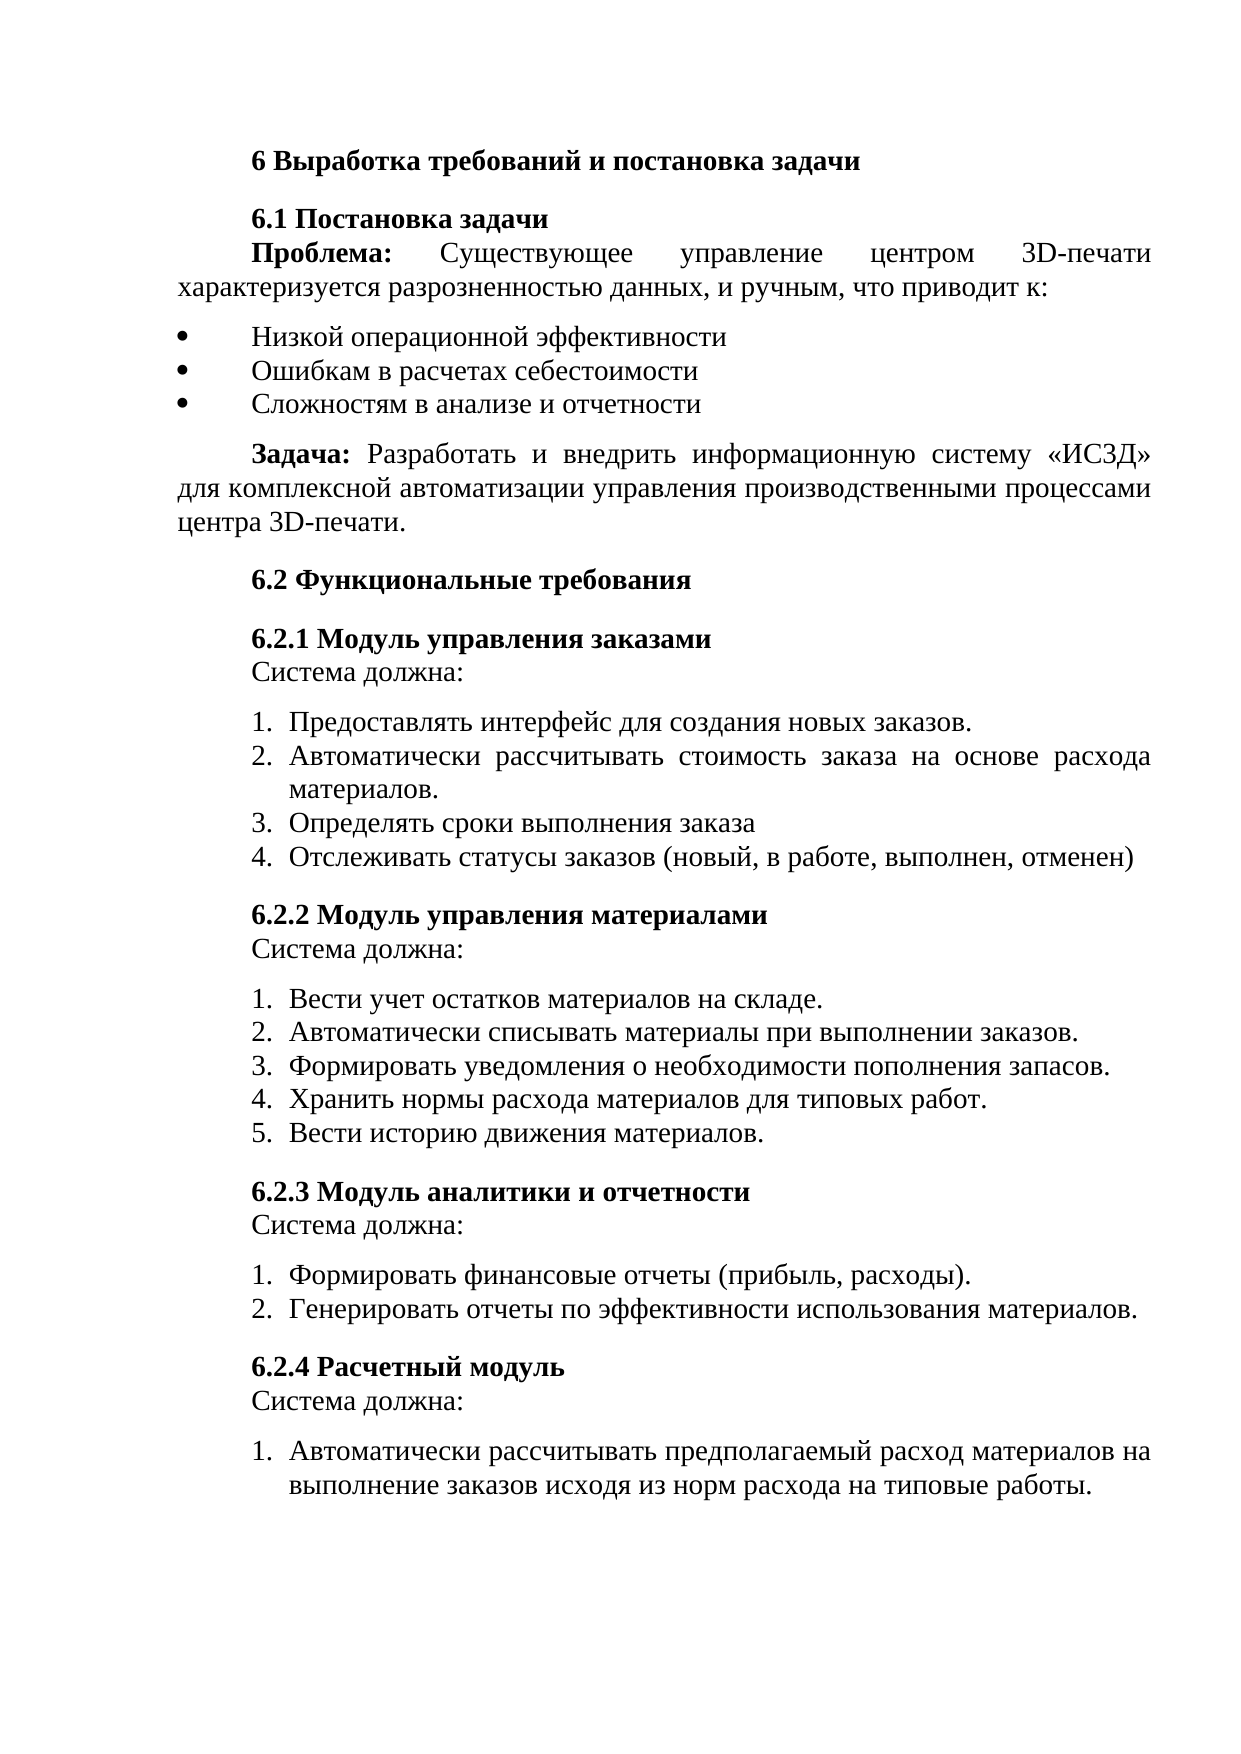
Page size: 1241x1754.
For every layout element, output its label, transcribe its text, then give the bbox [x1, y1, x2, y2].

text Проблема: Существующее управление центром 3D-печати характеризуется разрозненностью данных, и ручным, что приводит к: [177, 235, 1152, 302]
list Формировать финансовые отчеты (прибыль, расходы). [251, 1257, 1152, 1291]
list Автоматически рассчитывать стоимость заказа на основе расхода материалов. [251, 738, 1152, 805]
subtitle 6.1 Постановка задачи [177, 202, 1152, 235]
list Отслеживать статусы заказов (новый, в работе, выполнен, отменен) [251, 839, 1152, 872]
text Система должна: [177, 1383, 1152, 1417]
text Система должна: [177, 1207, 1152, 1241]
text Система должна: [177, 931, 1152, 964]
subtitle 6.2.2 Модуль управления материалами [177, 897, 1152, 931]
list Низкой операционной эффективности [177, 319, 1152, 353]
text Система должна: [177, 654, 1152, 688]
list Предоставлять интерфейс для создания новых заказов. [251, 704, 1152, 738]
subtitle 6.2.3 Модуль аналитики и отчетности [177, 1174, 1152, 1207]
list Автоматически рассчитывать предполагаемый расход материалов на выполнение заказов исходя из норм расхода на типовые работы. [251, 1433, 1152, 1500]
subtitle 6.2.1 Модуль управления заказами [177, 621, 1152, 654]
list Автоматически списывать материалы при выполнении заказов. [251, 1014, 1152, 1048]
list Сложностям в анализе и отчетности [177, 386, 1152, 420]
list Вести историю движения материалов. [251, 1115, 1152, 1149]
list Хранить нормы расхода материалов для типовых работ. [251, 1082, 1152, 1115]
subtitle 6.2 Функциональные требования [177, 562, 1152, 596]
list Вести учет остатков материалов на складе. [251, 981, 1152, 1014]
subtitle 6.2.4 Расчетный модуль [177, 1349, 1152, 1383]
list Формировать уведомления о необходимости пополнения запасов. [251, 1048, 1152, 1082]
subtitle 6 Выработка требований и постановка задачи [177, 143, 1152, 177]
list Определять сроки выполнения заказа [251, 805, 1152, 839]
list Генерировать отчеты по эффективности использования материалов. [251, 1291, 1152, 1324]
text Задача: Разработать и внедрить информационную систему «ИС3Д» для комплексной автоматизации управления производственными процессами центра 3D-печати. [177, 437, 1152, 537]
list Ошибкам в расчетах себестоимости [177, 353, 1152, 386]
